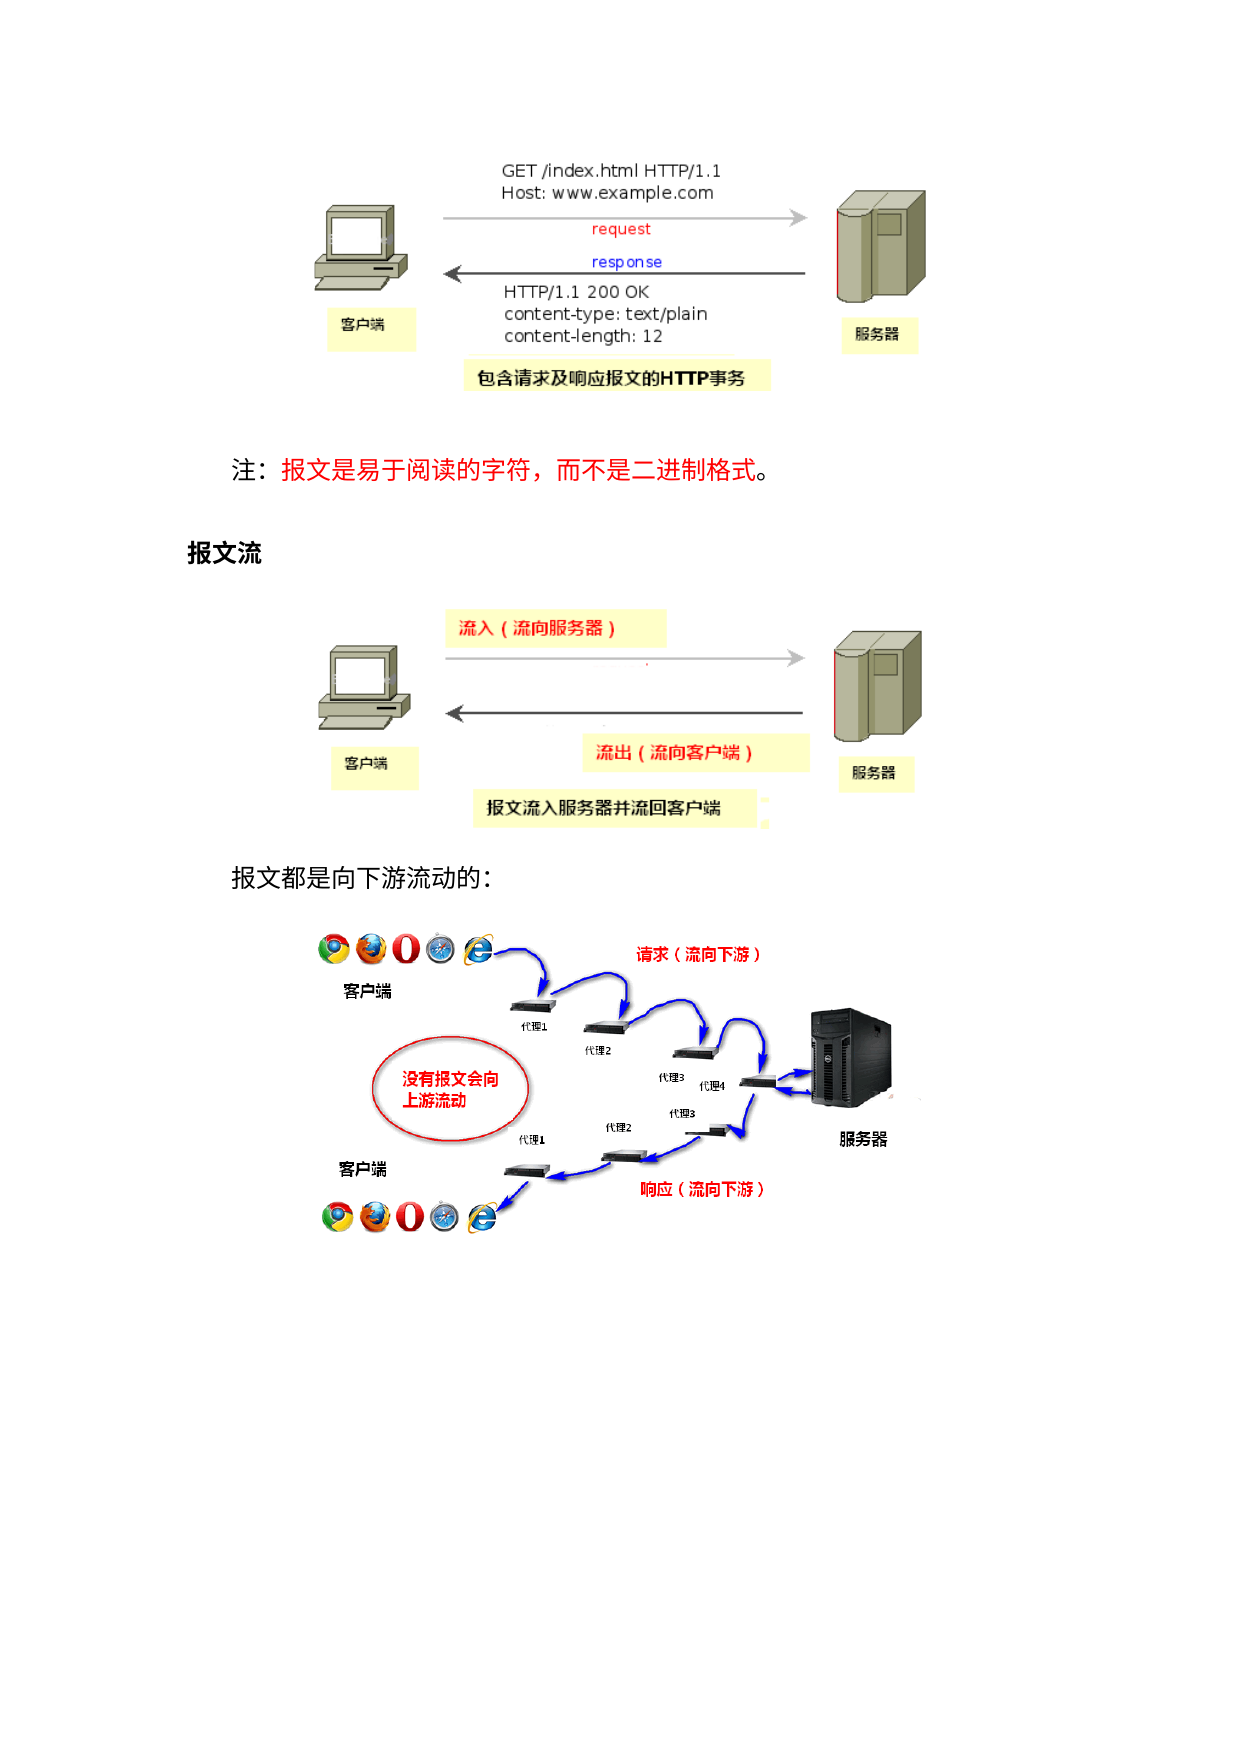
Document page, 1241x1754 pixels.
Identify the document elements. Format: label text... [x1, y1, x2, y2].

picture [314, 162, 926, 391]
text 注：报文是易于阅读的字符，而不是二进制格式。 [187, 436, 1053, 501]
picture [313, 927, 927, 1235]
subtitle 报文流 [187, 519, 1053, 584]
text 报文都是向下游流动的： [187, 844, 1053, 909]
picture [318, 602, 922, 829]
